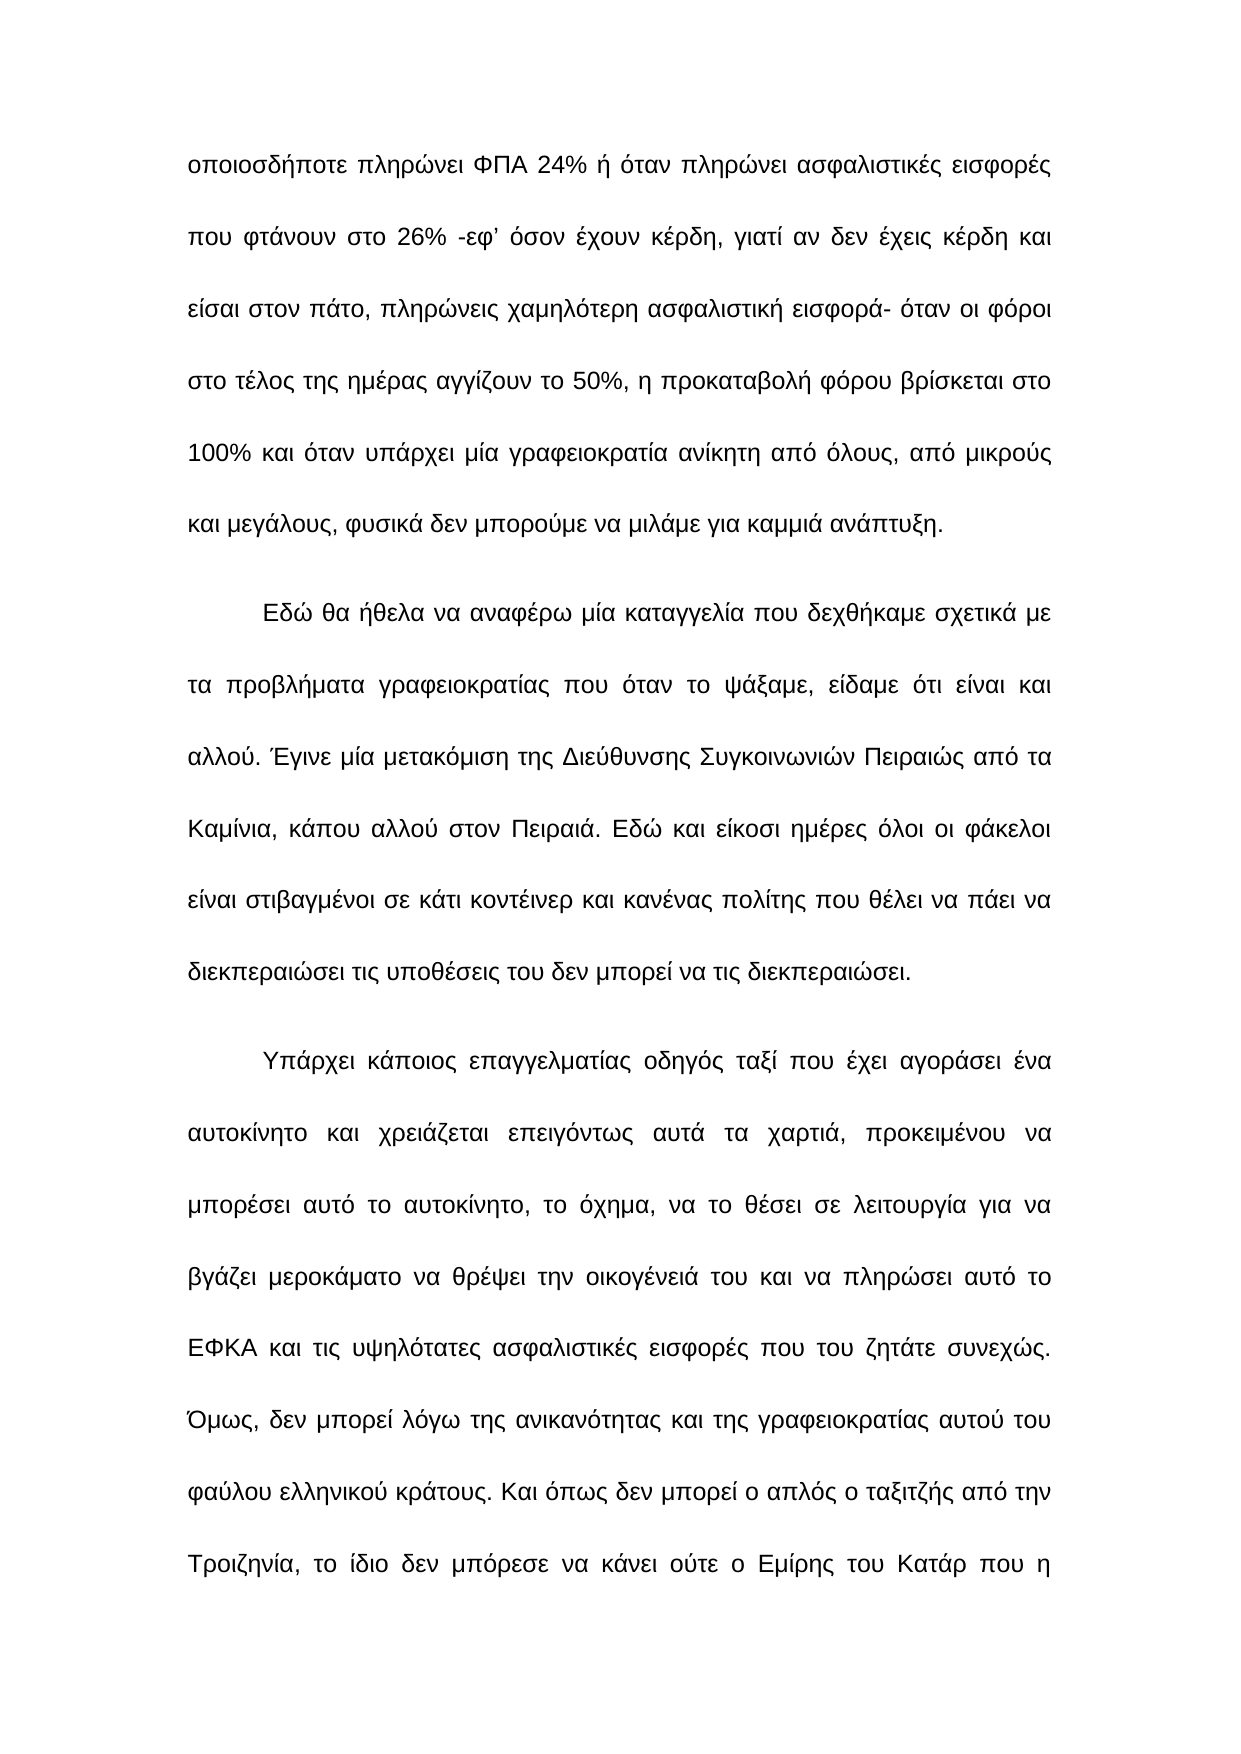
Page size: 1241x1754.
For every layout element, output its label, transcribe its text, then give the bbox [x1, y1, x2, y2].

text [187, 150, 1053, 538]
text Εδώ θα ήθελα να αναφέρω μία καταγγελία που δεχθήκαμε σχετικά με τα προβλήματα γραφειοκρατίας που όταν το ψάξαμε, είδαμε ότι είναι και αλλού. Έγινε μία μετακόμιση της Διεύθυνσης Συγκοινωνιών Πειραιώς από τα Καμίνια, κάπου αλλού στον Πειραιά. Εδώ και είκοσι ημέρες όλοι οι φάκελοι είναι στιβαγμένοι σε κάτι κοντέινερ και κανένας πολίτης που θέλει να πάει να διεκπεραιώσει τις υποθέσεις του δεν μπορεί να τις διεκπεραιώσει. [187, 598, 1053, 986]
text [187, 1046, 1053, 1578]
